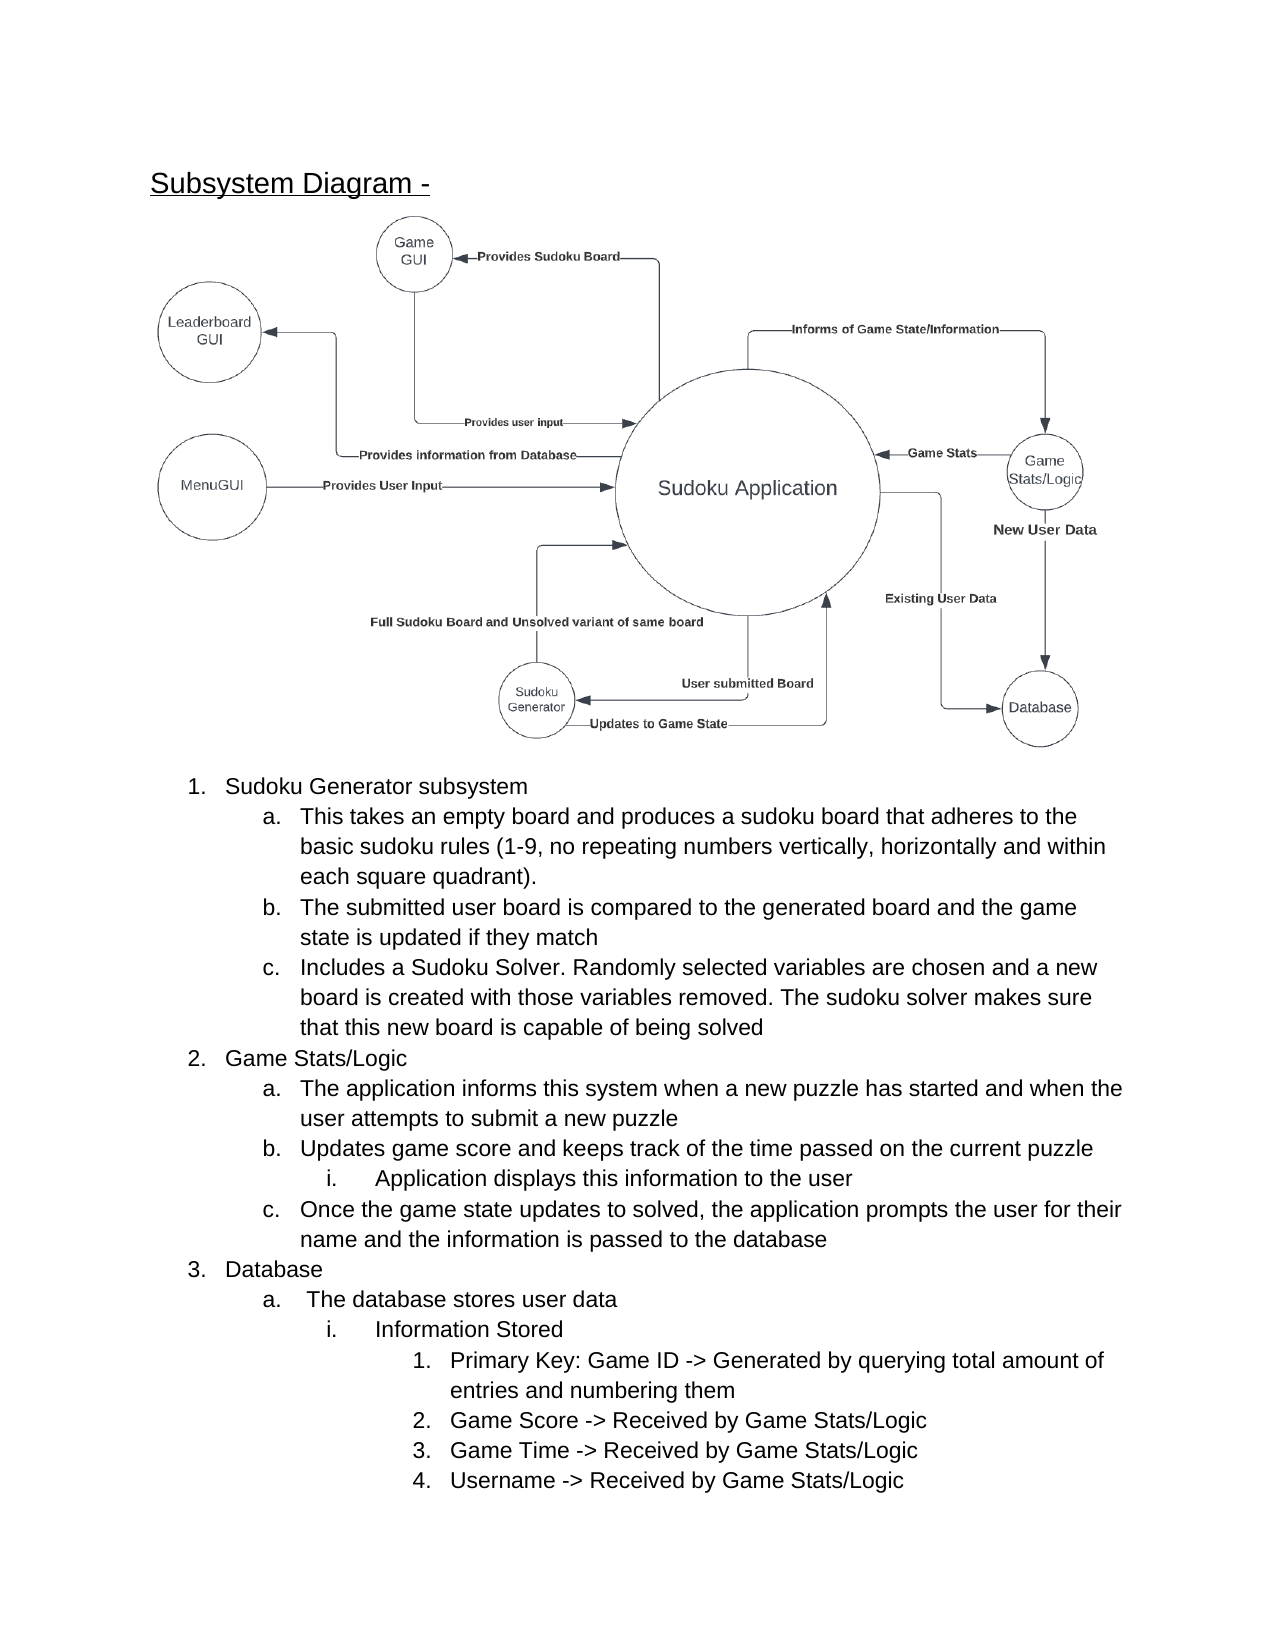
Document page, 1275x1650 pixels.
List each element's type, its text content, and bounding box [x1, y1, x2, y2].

list The database stores user data [262, 1286, 1125, 1312]
list Database [187, 1256, 1125, 1282]
list Game Score -> Received by Game Stats/Logic [412, 1407, 1125, 1433]
list Primary Key: Game ID -> Generated by querying total amount of entries and numbering them [412, 1347, 1125, 1403]
list Game Time -> Received by Game Stats/Logic [412, 1437, 1125, 1463]
list Sudoku Generator subsystem [187, 773, 1125, 799]
list The application informs this system when a new puzzle has started and when the user attempts to submit a new puzzle [262, 1075, 1125, 1131]
list Username -> Received by Game Stats/Logic [412, 1467, 1125, 1494]
list The submitted user board is compared to the generated board and the game state is updated if they match [262, 893, 1125, 950]
list Updates game score and keeps track of the time passed on the current puzzle [262, 1135, 1125, 1161]
list Includes a Sudoku Solver. Randomly selected variables are chosen and a new board is created with those variables removed. The sudoku solver makes sure that this new board is capable of being solved [262, 954, 1125, 1041]
picture [150, 204, 1125, 769]
list This takes an empty board and produces a sudoku board that adheres to the basic sudoku rules (1-9, no repeating numbers vertically, horizontally and within each square quadrant). [262, 803, 1125, 889]
list Game Stats/Logic [187, 1044, 1125, 1071]
list Once the game state updates to solved, the application prompts the user for their name and the information is passed to the database [262, 1196, 1125, 1252]
list Information Stored [337, 1316, 1125, 1343]
text Subsystem Diagram - [150, 166, 1125, 199]
list Application displays this information to the user [337, 1165, 1125, 1192]
